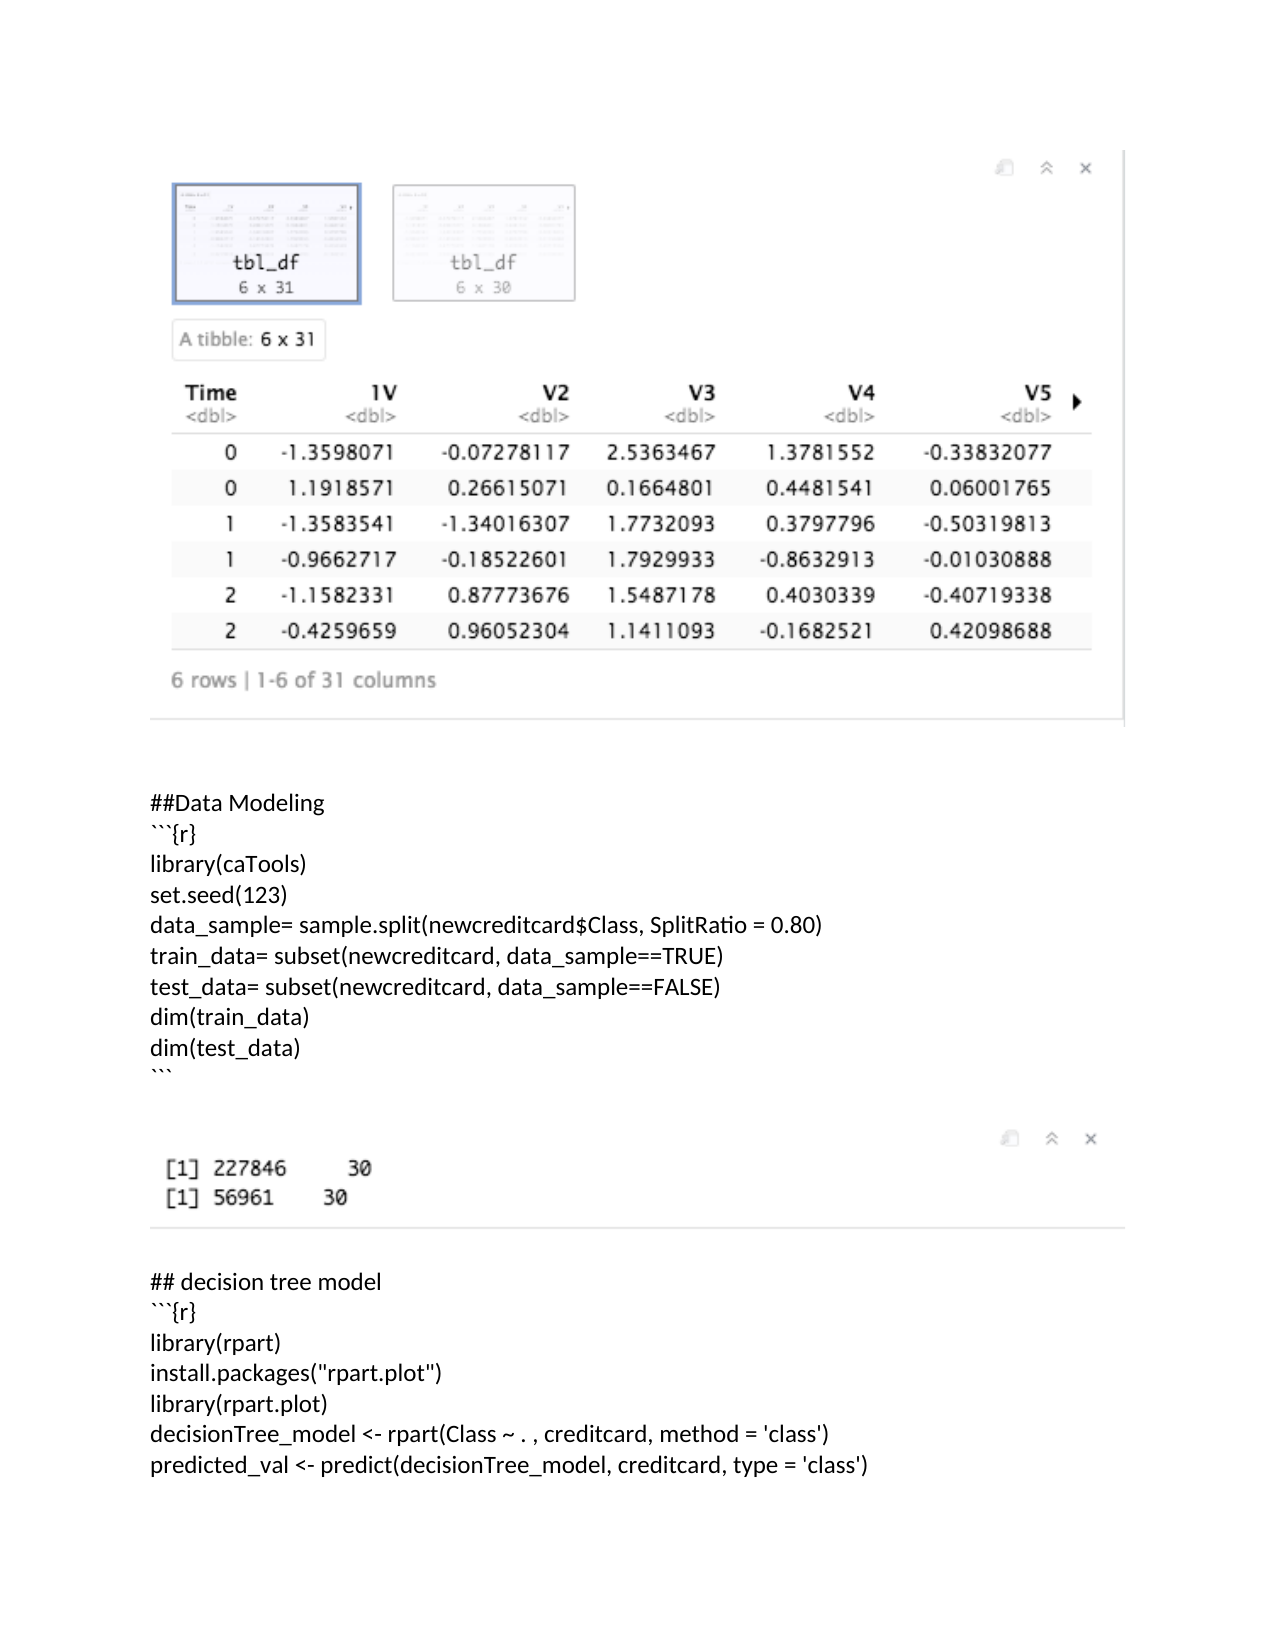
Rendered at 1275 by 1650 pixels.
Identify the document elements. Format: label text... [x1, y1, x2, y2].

text data_sample= sample.split(newcreditcard$Class, SplitRatio = 0.80) [150, 910, 1125, 940]
text ```{r} [150, 818, 1125, 849]
text dim(train_data) [150, 1001, 1125, 1032]
text set.seed(123) [150, 879, 1125, 910]
text dim(test_data) [150, 1032, 1125, 1062]
text library(rpart.plot) [150, 1388, 1125, 1418]
text install.packages("rpart.plot") [150, 1357, 1125, 1388]
text ## decision tree model [150, 1266, 1125, 1296]
picture [150, 1123, 1125, 1236]
text ``` [150, 1062, 1125, 1093]
text library(rpart) [150, 1327, 1125, 1357]
text ```{r} [150, 1296, 1125, 1327]
text train_data= subset(newcreditcard, data_sample==TRUE) [150, 940, 1125, 971]
text predicted_val <- predict(decisionTree_model, creditcard, type = 'class') [150, 1449, 1125, 1479]
text decisionTree_model <- rpart(Class ~ . , creditcard, method = 'class') [150, 1418, 1125, 1449]
text library(caTools) [150, 849, 1125, 879]
picture [150, 150, 1125, 727]
text test_data= subset(newcreditcard, data_sample==FALSE) [150, 971, 1125, 1001]
text ##Data Modeling [150, 788, 1125, 818]
